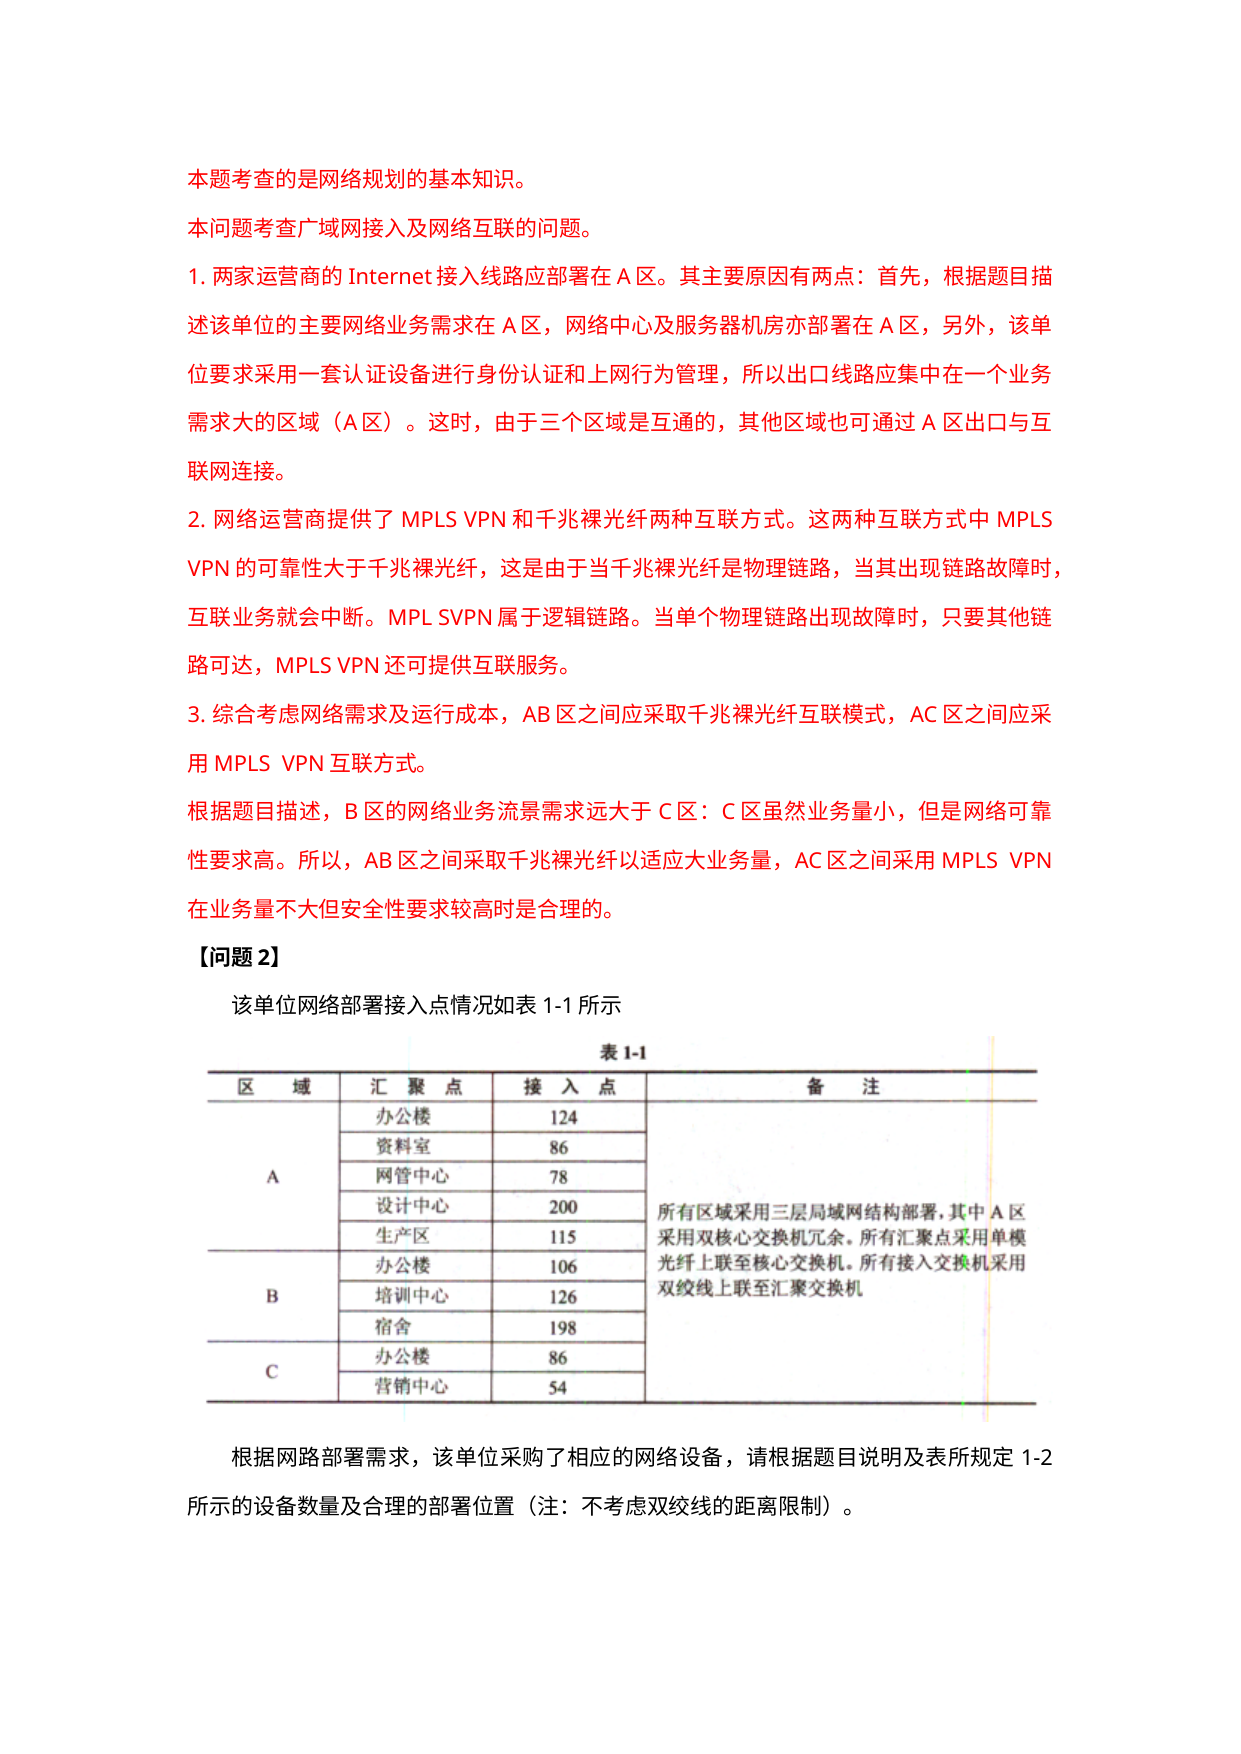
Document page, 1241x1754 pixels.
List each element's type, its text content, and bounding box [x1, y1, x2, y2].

picture [187, 1036, 1053, 1422]
text 3. 综合考虑网络需求及运行成本，AB区之间应采取千兆裸光纤互联模式，AC区之间应采用MPLS VPN互联方式。 [187, 697, 1053, 778]
text 根据题目描述，B区的网络业务流景需求远大于C区：C区虽然业务量小，但是网络可靠性要求高。所以，AB区之间采取千兆裸光纤以适应大业务量，AC区之间采用MPLS VPN在业务量不大但安全性要求较高时是合理的。 [187, 794, 1053, 924]
text 根据网路部署需求，该单位采购了相应的网络设备，请根据题目说明及表所规定1-2所示的设备数量及合理的部署位置（注：不考虑双绞线的距离限制）。 [187, 1439, 1053, 1521]
text 1. 两家运营商的Internet接入线路应部署在A区。其主要原因有两点：首先，根据题目描述该单位的主要网络业务需求在A区，网络中心及服务器机房亦部署在A区，另外，该单位要求采用一套认证设备进行身份认证和上网行为管理，所以出口线路应集中在一个业务需求大的区域（A区）。这时，由于三个区域是互通的，其他区域也可通过A 区出口与互联网连接。 [187, 259, 1053, 486]
text 【问题2】 [187, 939, 1053, 972]
text 2. 网络运营商提供了MPLS VPN和千兆裸光纤两种互联方式。这两种互联方式中MPLS VPN的可靠性大于千兆裸光纤，这是由于当千兆裸光纤是物理链路，当其出现链路故障时，互联业务就会中断。MPL SVPN属于逻辑链路。当单个物理链路出现故障时，只要其他链路可达，MPLS VPN还可提供互联服务。 [187, 502, 1053, 681]
text 本题考查的是网络规划的基本知识。 [187, 162, 1053, 194]
text 该单位网络部署接入点情况如表1-1所示 [187, 988, 1053, 1020]
text 本问题考查广域网接入及网络互联的问题。 [187, 210, 1053, 243]
